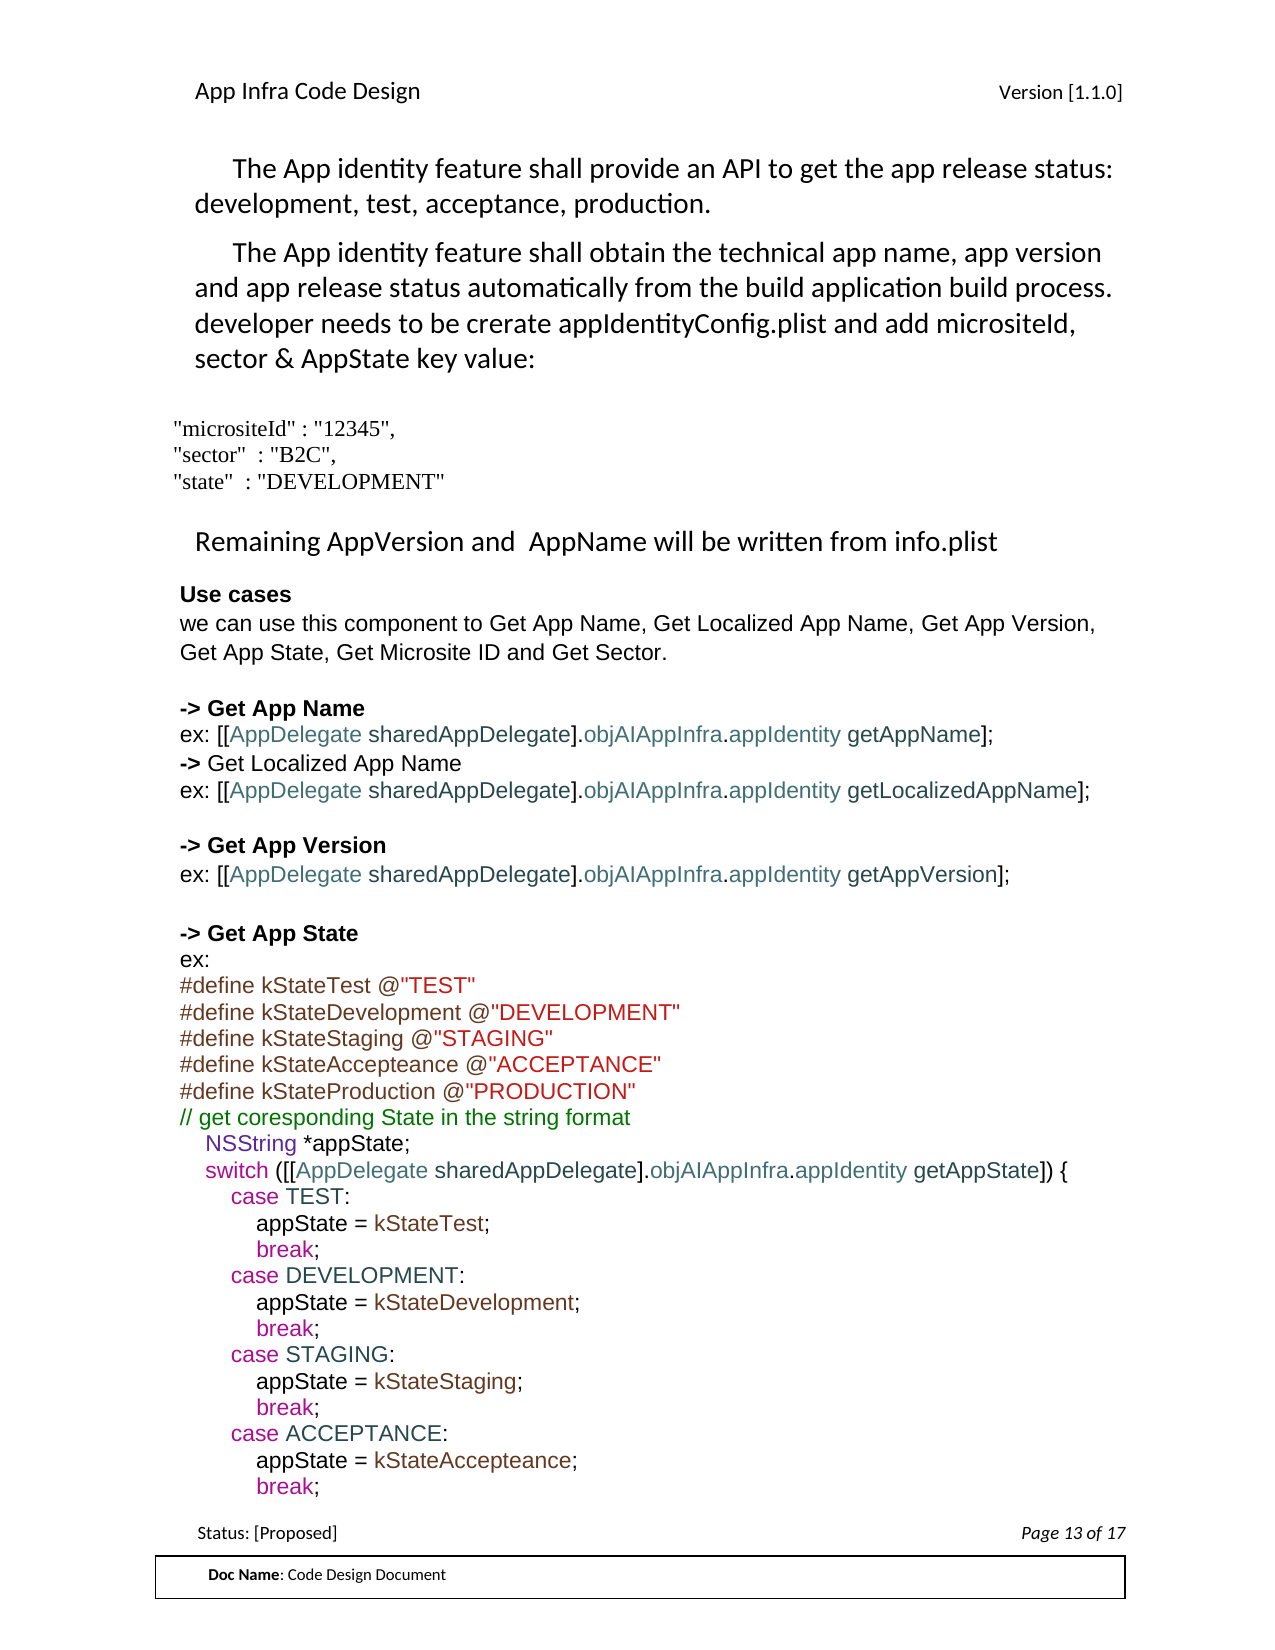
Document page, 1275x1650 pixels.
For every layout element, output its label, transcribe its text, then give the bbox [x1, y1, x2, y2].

text The App identity feature shall obtain the technical app name, app version and app release status automatically from the build application build process. developer needs to be crerate appIdentityConfig.plist and add micrositeId, sector & AppState key value: [194, 234, 1125, 376]
text // get coresponding State in the string format [179, 1104, 1125, 1130]
text case ACCEPTANCE: [179, 1420, 1125, 1447]
text break; [179, 1315, 1125, 1341]
list -> Get App Name [179, 692, 1125, 721]
text case TEST: [179, 1183, 1125, 1209]
list -> Get Localized App Name [179, 747, 1125, 777]
text appState = kStateDevelopment; [179, 1288, 1125, 1315]
text Remaining AppVersion and AppName will be written from info.plist [195, 523, 1125, 558]
text case STAGING: [179, 1341, 1125, 1368]
text #define kStateDevelopment @"DEVELOPMENT" [179, 999, 1125, 1025]
text appState = kStateTest; [179, 1209, 1125, 1236]
text appState = kStateAccepteance; [179, 1447, 1125, 1473]
list -> Get App Version [179, 829, 1125, 858]
text case DEVELOPMENT: [179, 1262, 1125, 1288]
text break; [179, 1473, 1125, 1499]
text ex: [179, 946, 1125, 972]
list -> Get App State [179, 917, 1125, 946]
text ex: [[AppDelegate sharedAppDelegate].objAIAppInfra.appIdentity getAppName]; [179, 721, 1125, 747]
text break; [179, 1394, 1125, 1420]
text The App identity feature shall provide an API to get the app release status: development, test, acceptance, production. [194, 150, 1125, 221]
text appState = kStateStaging; [179, 1368, 1125, 1394]
text NSString *appState; [179, 1130, 1125, 1157]
text #define kStateStaging @"STAGING" [179, 1025, 1125, 1051]
text #define kStateAccepteance @"ACCEPTANCE" [179, 1051, 1125, 1078]
list Use cases [179, 578, 1125, 607]
text "micrositeId" : "12345", "sector" : "B2C", "state" : "DEVELOPMENT" [150, 389, 1125, 523]
text ex: [[AppDelegate sharedAppDelegate].objAIAppInfra.appIdentity getLocalizedAppName]; [179, 777, 1125, 803]
text #define kStateTest @"TEST" [179, 972, 1125, 999]
text #define kStateProduction @"PRODUCTION" [179, 1078, 1125, 1104]
text switch ([[AppDelegate sharedAppDelegate].objAIAppInfra.appIdentity getAppState]) { [179, 1157, 1125, 1183]
list we can use this component to Get App Name, Get Localized App Name, Get App Version, Get App State, Get Microsite ID and Get Sector. [179, 607, 1125, 666]
text break; [179, 1236, 1125, 1262]
list ex: [[AppDelegate sharedAppDelegate].objAIAppInfra.appIdentity getAppVersion]; [179, 858, 1125, 888]
